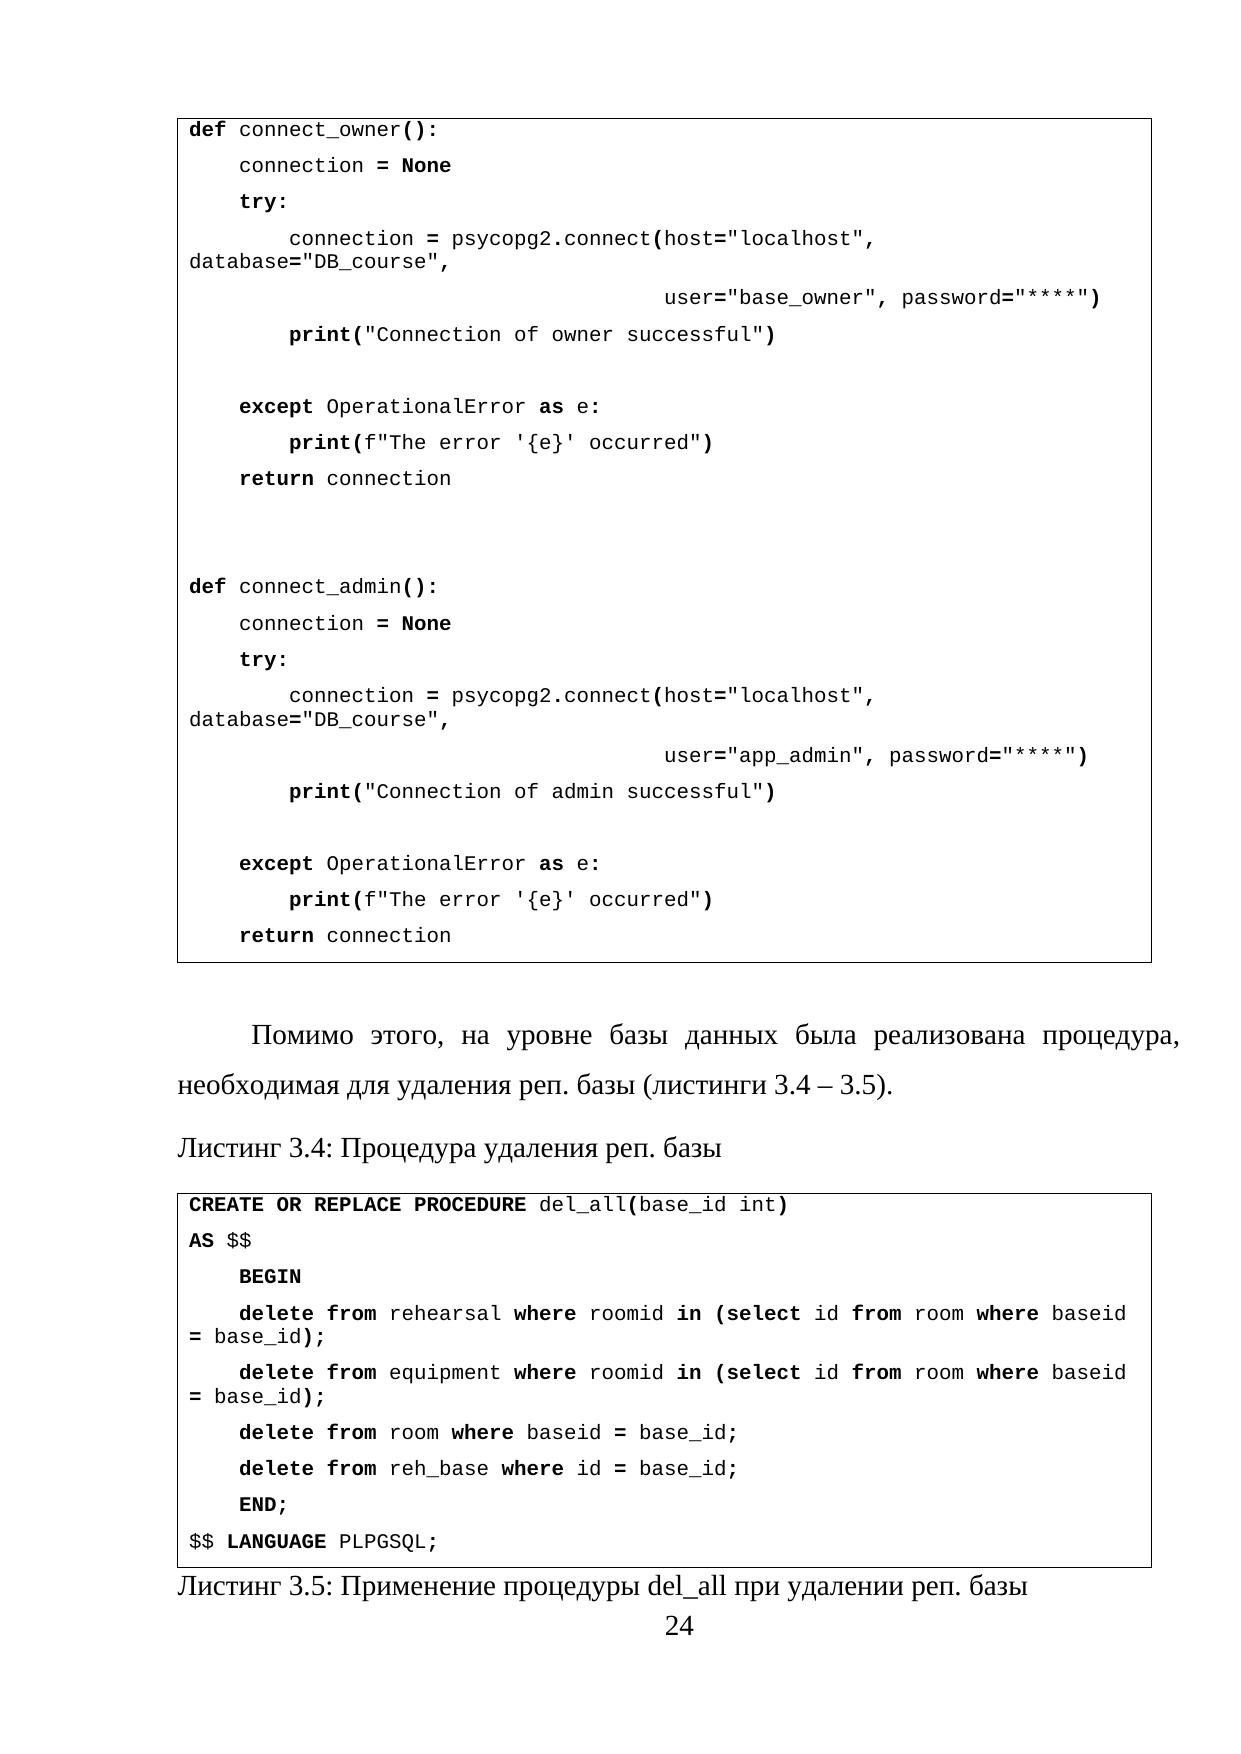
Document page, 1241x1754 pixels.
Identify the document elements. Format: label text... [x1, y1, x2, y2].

text Листинг 3.5: Применение процедуры del_all при удалении реп. базы [177, 1568, 1181, 1601]
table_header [178, 119, 1151, 962]
text Помимо этого, на уровне базы данных была реализована процедура, необходимая для удаления реп. базы (листинги 3.4 – 3.5). [177, 1017, 1181, 1101]
text Листинг 3.4: Процедура удаления реп. базы [177, 1130, 1181, 1164]
table_header CREATE OR REPLACE PROCEDURE del_all(base_id int) AS $$ BEGIN delete from rehearsal where roomid in (select id from room where baseid = base_id); delete from equipment where roomid in (select id from room where baseid = base_id); delete from room where baseid = base_id; delete from reh_base where id = base_id; END; $$ LANGUAGE PLPGSQL; [178, 1194, 1151, 1567]
